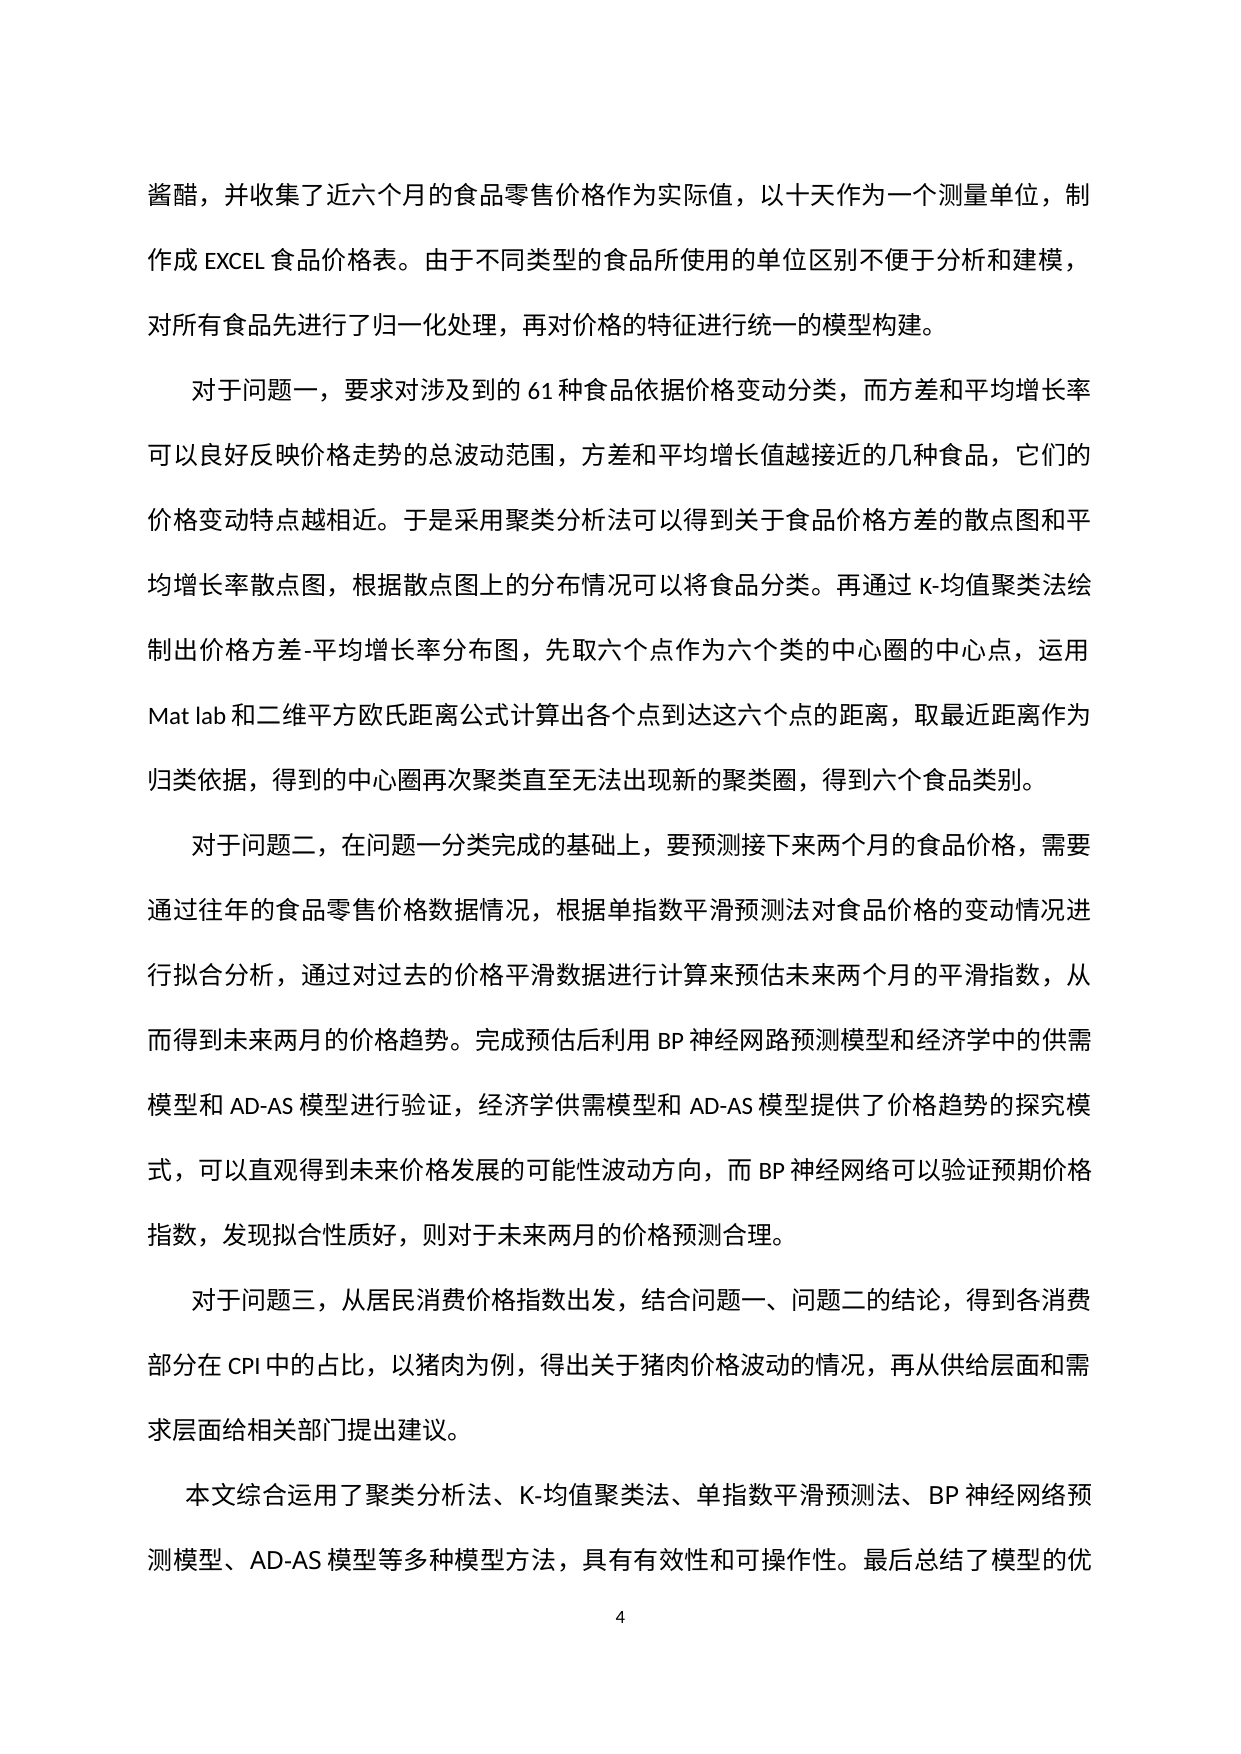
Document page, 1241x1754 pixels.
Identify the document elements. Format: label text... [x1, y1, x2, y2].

text 对于问题一，要求对涉及到的61种食品依据价格变动分类，而方差和平均增长率可以良好反映价格走势的总波动范围，方差和平均增长值越接近的几种食品，它们的价格变动特点越相近。于是采用聚类分析法可以得到关于食品价格方差的散点图和平均增长率散点图，根据散点图上的分布情况可以将食品分类。再通过K-均值聚类法绘制出价格方差-平均增长率分布图，先取六个点作为六个类的中心圈的中心点，运用Mat lab和二维平方欧氏距离公式计算出各个点到达这六个点的距离，取最近距离作为归类依据，得到的中心圈再次聚类直至无法出现新的聚类圈，得到六个食品类别。 [148, 356, 1092, 811]
text 对于问题三，从居民消费价格指数出发，结合问题一、问题二的结论，得到各消费部分在CPI中的占比，以猪肉为例，得出关于猪肉价格波动的情况，再从供给层面和需求层面给相关部门提出建议。 [148, 1266, 1092, 1461]
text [148, 1461, 1092, 1591]
text 对于问题二，在问题一分类完成的基础上，要预测接下来两个月的食品价格，需要通过往年的食品零售价格数据情况，根据单指数平滑预测法对食品价格的变动情况进行拟合分析，通过对过去的价格平滑数据进行计算来预估未来两个月的平滑指数，从而得到未来两月的价格趋势。完成预估后利用BP神经网路预测模型和经济学中的供需模型和AD-AS模型进行验证，经济学供需模型和AD-AS模型提供了价格趋势的探究模式，可以直观得到未来价格发展的可能性波动方向，而BP神经网络可以验证预期价格指数，发现拟合性质好，则对于未来两月的价格预测合理。 [148, 811, 1092, 1266]
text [148, 161, 1092, 356]
